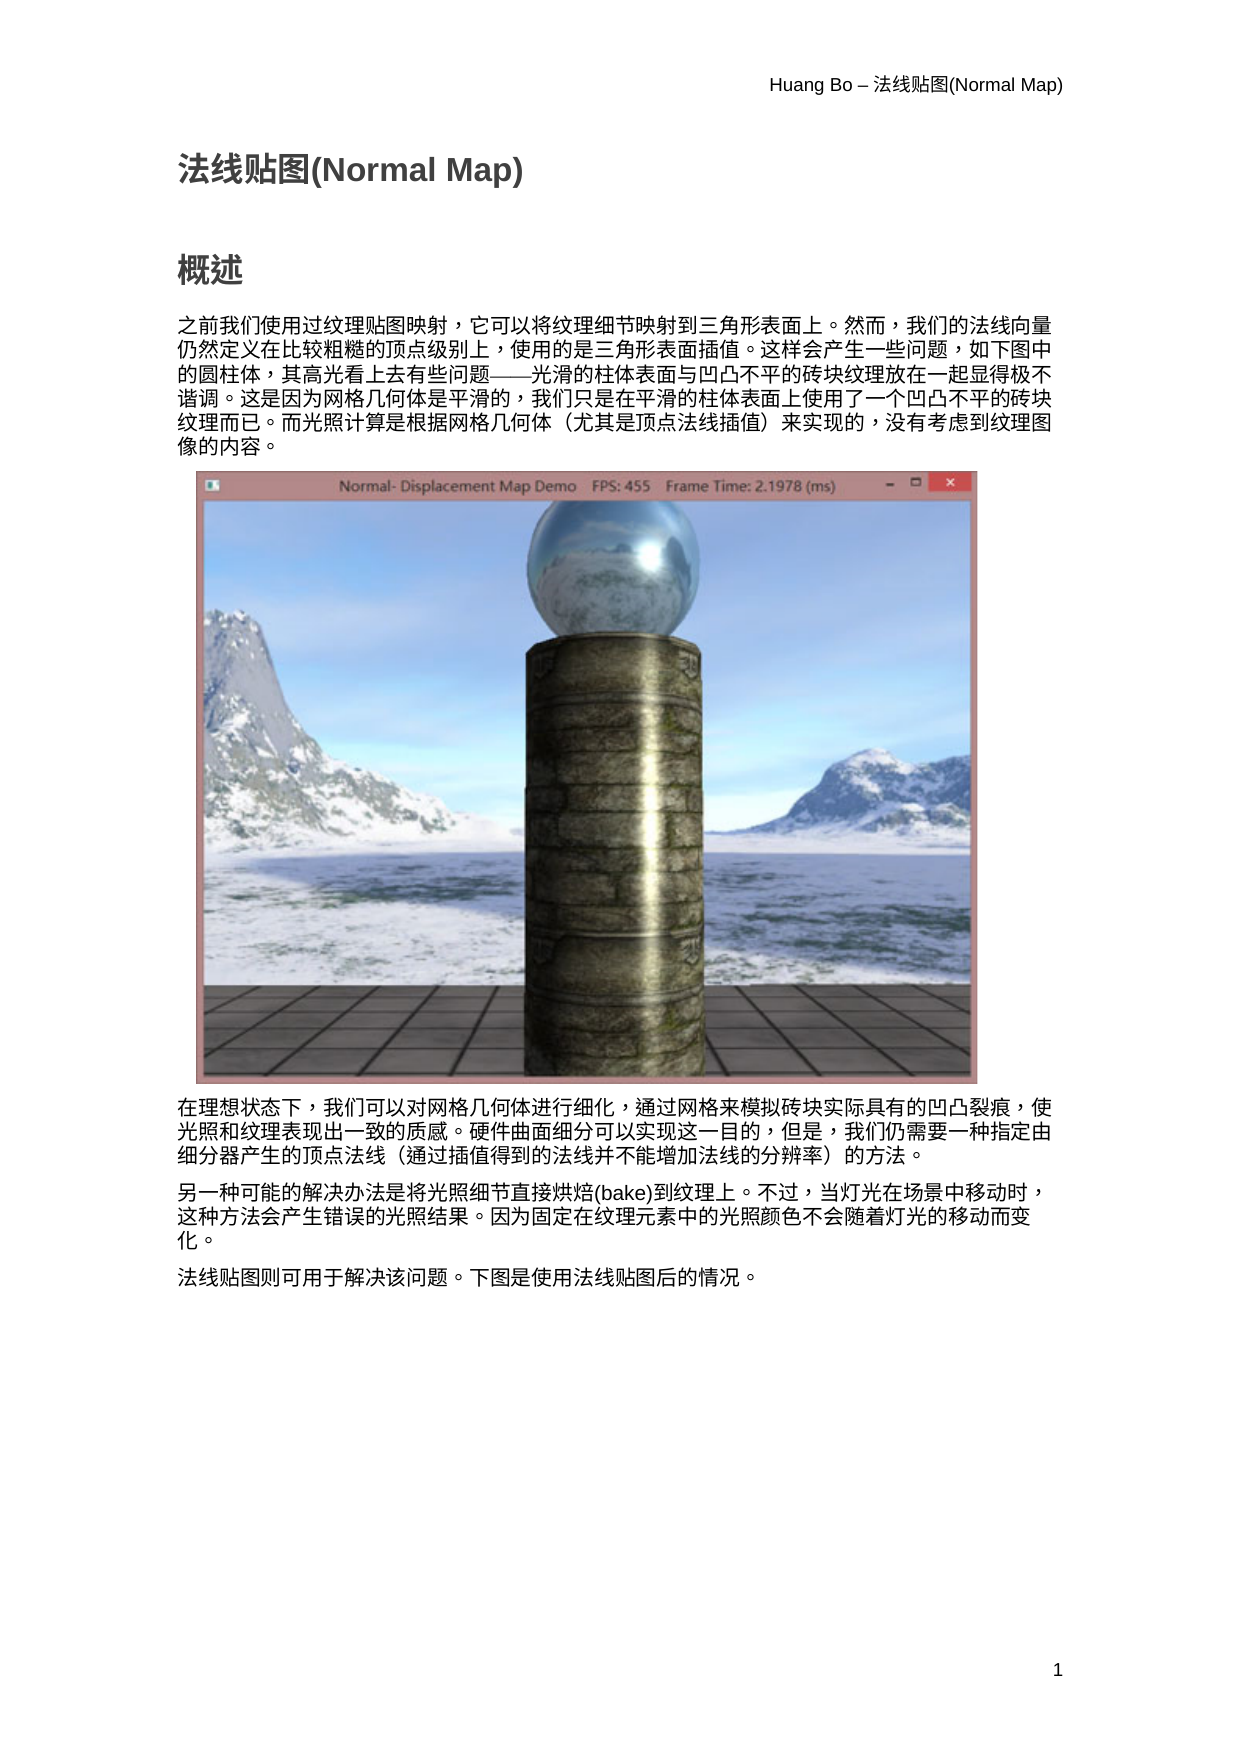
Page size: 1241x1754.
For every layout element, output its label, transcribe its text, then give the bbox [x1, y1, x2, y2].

picture [196, 471, 978, 1084]
subtitle 概述 [177, 251, 1063, 289]
text 之前我们使用过纹理贴图映射，它可以将纹理细节映射到三角形表面上。然而，我们的法线向量仍然定义在比较粗糙的顶点级别上，使用的是三角形表面插值。这样会产生一些问题，如下图中的圆柱体，其高光看上去有些问题——光滑的柱体表面与凹凸不平的砖块纹理放在一起显得极不谐调。这是因为网格几何体是平滑的，我们只是在平滑的柱体表面上使用了一个凹凸不平的砖块纹理而已。而光照计算是根据网格几何体（尤其是顶点法线插值）来实现的，没有考虑到纹理图像的内容。 [177, 314, 1063, 459]
text 另一种可能的解决办法是将光照细节直接烘焙(bake)到纹理上。不过，当灯光在场景中移动时，这种方法会产生错误的光照结果。因为固定在纹理元素中的光照颜色不会随着灯光的移动而变化。 [177, 1181, 1063, 1253]
text 在理想状态下，我们可以对网格几何体进行细化，通过网格来模拟砖块实际具有的凹凸裂痕，使光照和纹理表现出一致的质感。硬件曲面细分可以实现这一目的，但是，我们仍需要一种指定由细分器产生的顶点法线（通过插值得到的法线并不能增加法线的分辨率）的方法。 [177, 1096, 1063, 1168]
text 法线贴图则可用于解决该问题。下图是使用法线贴图后的情况。 [177, 1266, 1063, 1290]
subtitle 法线贴图(Normal Map) [177, 150, 1063, 188]
